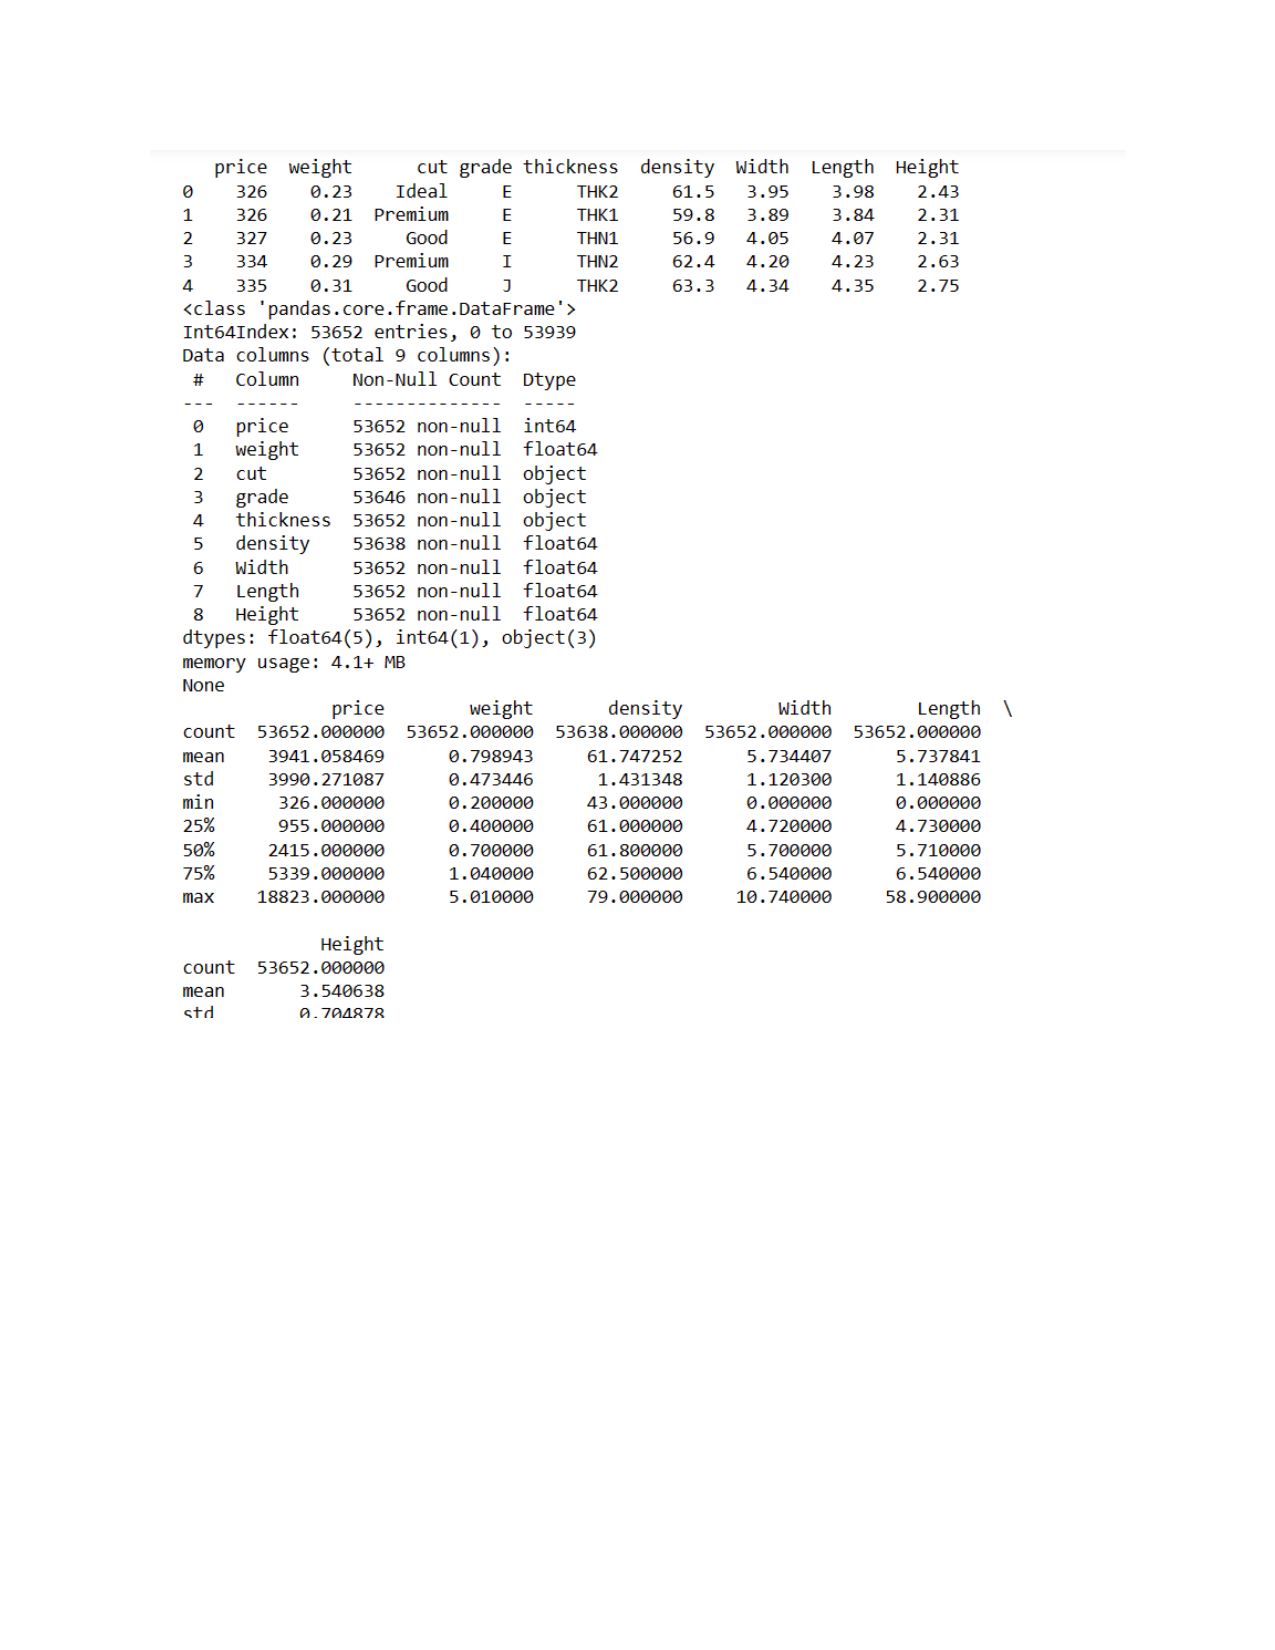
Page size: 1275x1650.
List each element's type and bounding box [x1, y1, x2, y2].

picture [150, 150, 1125, 1018]
